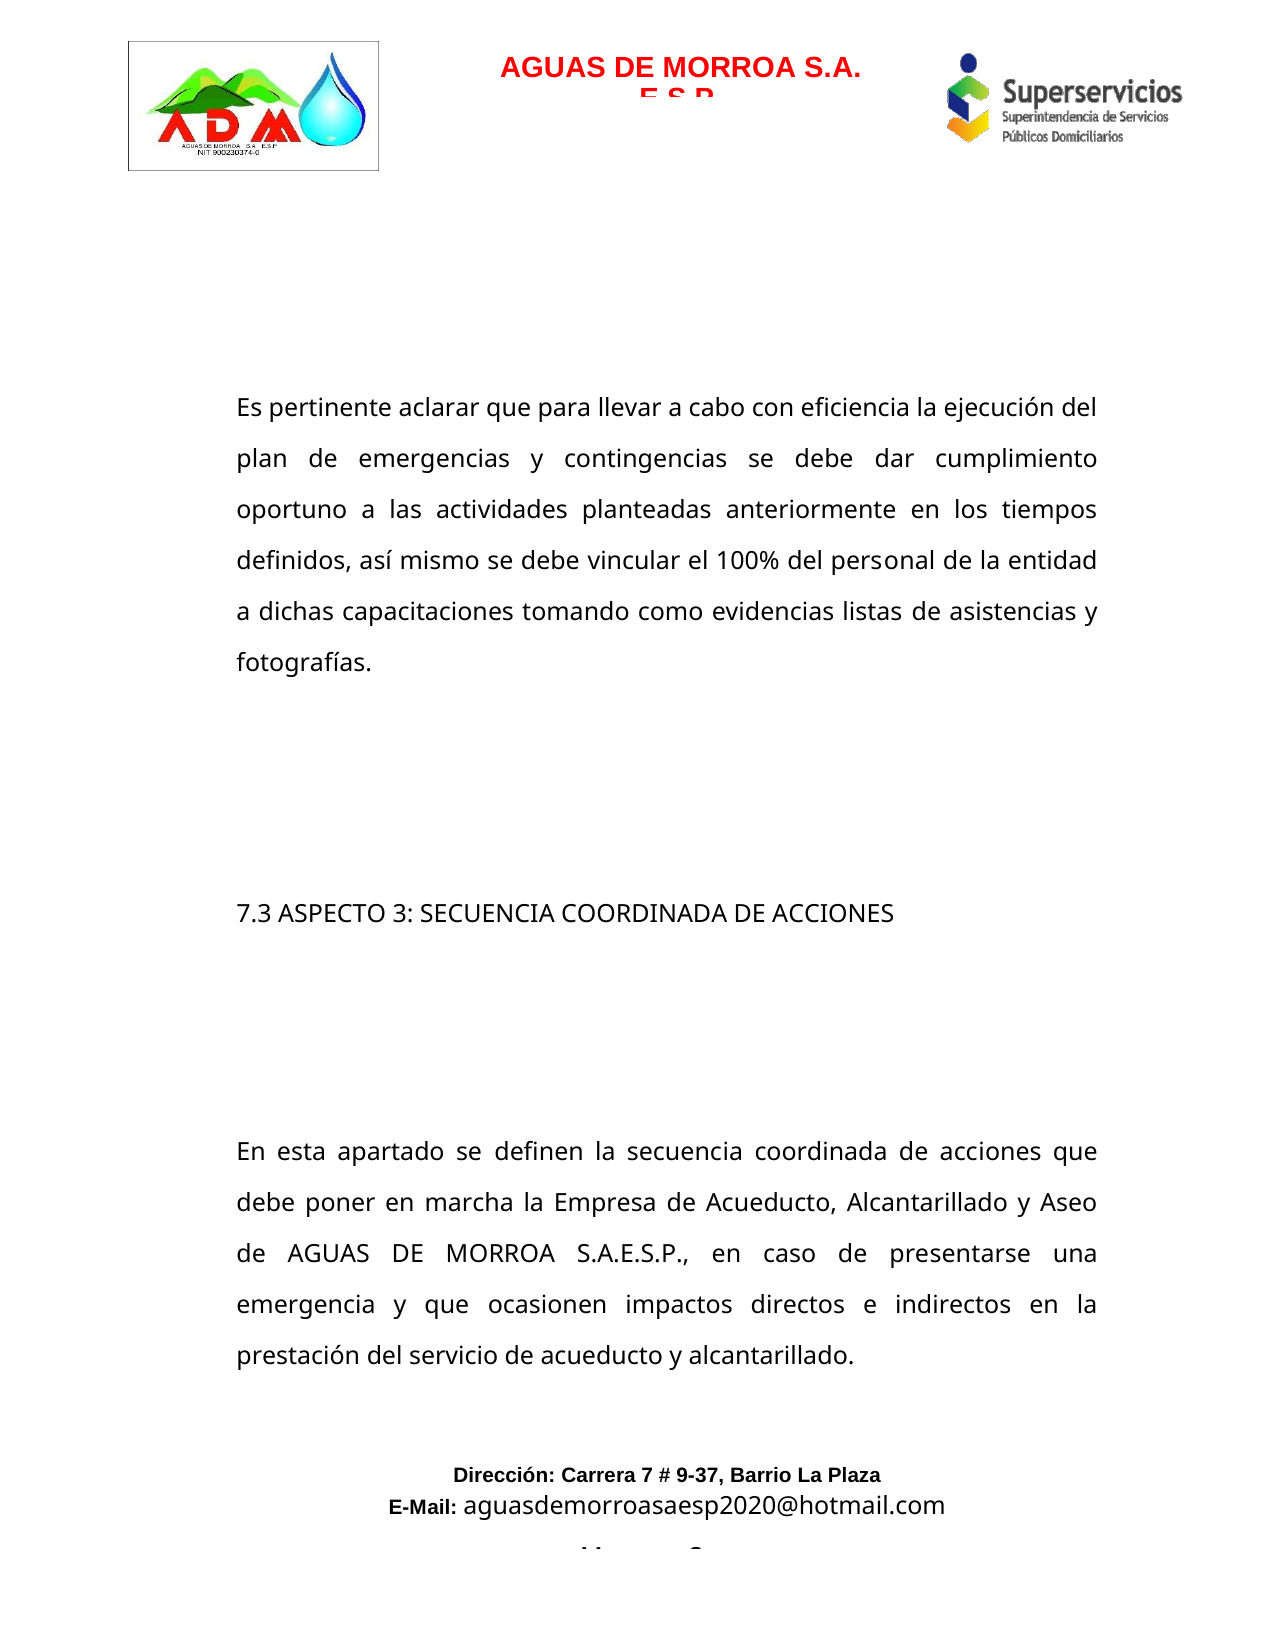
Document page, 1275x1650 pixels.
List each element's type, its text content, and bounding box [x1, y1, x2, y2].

picture [128, 41, 379, 171]
text Es pertinente aclarar que para llevar a cabo con eficiencia la ejecución del plan de emergencias y contingencias se debe dar cumplimiento oportuno a las actividades planteadas anteriormente en los tiempos definidos, así mismo se debe vincular el 100% del personal de la entidad a dichas capacitaciones tomando como evidencias listas de asistencias y fotografías. [236, 389, 1098, 679]
text En esta apartado se definen la secuencia coordinada de acciones que debe poner en marcha la Empresa de Acueducto, Alcantarillado y Aseo de AGUAS DE MORROA S.A.E.S.P., en caso de presentarse una emergencia y que ocasionen impactos directos e indirectos en la prestación del servicio de acueducto y alcantarillado. [236, 1134, 1098, 1372]
text 7.3 ASPECTO 3: SECUENCIA COORDINADA DE ACCIONES [236, 896, 1098, 930]
picture [925, 47, 1204, 151]
